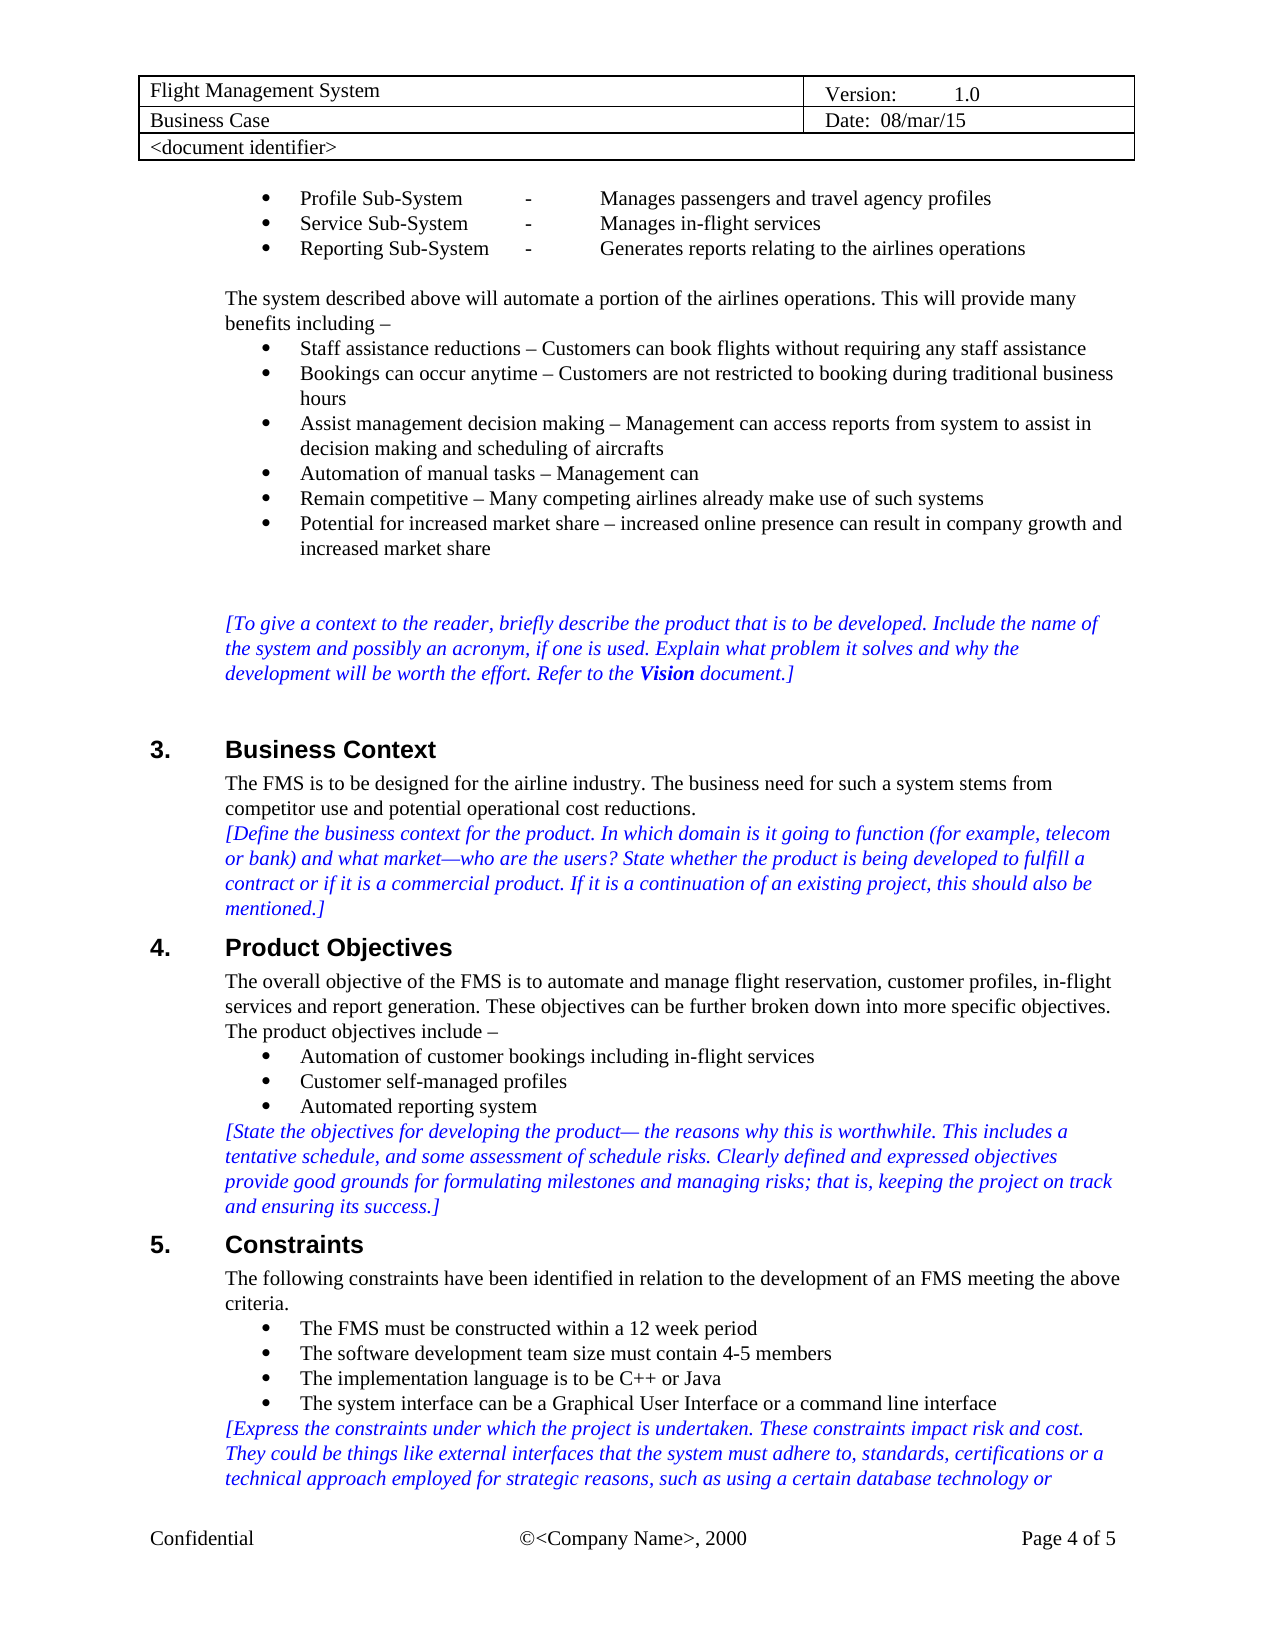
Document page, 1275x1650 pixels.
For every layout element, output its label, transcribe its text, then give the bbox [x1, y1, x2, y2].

list The software development team size must contain 4-5 members [262, 1340, 1125, 1365]
text [To give a context to the reader, briefly describe the product that is to be developed. Include the name of the system and possibly an acronym, if one is used. Explain what problem it solves and why the development will be worth the effort. Refer to the Vision document.] [225, 610, 1125, 685]
text The following constraints have been identified in relation to the development of an FMS meeting the above criteria. [225, 1265, 1125, 1315]
text The FMS is to be designed for the airline industry. The business need for such a system stems from competitor use and potential operational cost reductions. [225, 770, 1125, 820]
list Bookings can occur anytime – Customers are not restricted to booking during traditional business hours [262, 360, 1125, 410]
list The system interface can be a Graphical User Interface or a command line interface [262, 1390, 1125, 1415]
text [Define the business context for the product. In which domain is it going to function (for example, telecom or bank) and what market—who are the users? State whether the product is being developed to fulfill a contract or if it is a commercial product. If it is a continuation of an existing project, this should also be mentioned.] [225, 820, 1125, 920]
list Staff assistance reductions – Customers can book flights without requiring any staff assistance [262, 335, 1125, 360]
list Reporting Sub-System - Generates reports relating to the airlines operations [262, 235, 1125, 260]
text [225, 1415, 1125, 1490]
list Remain competitive – Many competing airlines already make use of such systems [262, 485, 1125, 510]
text [State the objectives for developing the product— the reasons why this is worthwhile. This includes a tentative schedule, and some assessment of schedule risks. Clearly defined and expressed objectives provide good grounds for formulating milestones and managing risks; that is, keeping the project on track and ensuring its success.] [225, 1118, 1125, 1218]
list The implementation language is to be C++ or Java [262, 1365, 1125, 1390]
subtitle Product Objectives [150, 933, 1125, 962]
subtitle Constraints [150, 1230, 1125, 1259]
list Assist management decision making – Management can access reports from system to assist in decision making and scheduling of aircrafts [262, 410, 1125, 460]
list The FMS must be constructed within a 12 week period [262, 1315, 1125, 1340]
list Automation of manual tasks – Management can [262, 460, 1125, 485]
list Customer self-managed profiles [262, 1068, 1125, 1093]
list Potential for increased market share – increased online presence can result in company growth and increased market share [262, 510, 1125, 560]
list Profile Sub-System - Manages passengers and travel agency profiles [262, 185, 1125, 210]
list Automation of customer bookings including in-flight services [262, 1043, 1125, 1068]
subtitle Business Context [150, 735, 1125, 764]
list Service Sub-System - Manages in-flight services [262, 210, 1125, 235]
text The product objectives include – [225, 1018, 1125, 1043]
text The overall objective of the FMS is to automate and manage flight reservation, customer profiles, in-flight services and report generation. These objectives can be further broken down into more specific objectives. [225, 968, 1125, 1018]
list Automated reporting system [262, 1093, 1125, 1118]
text The system described above will automate a portion of the airlines operations. This will provide many benefits including – [225, 285, 1125, 335]
